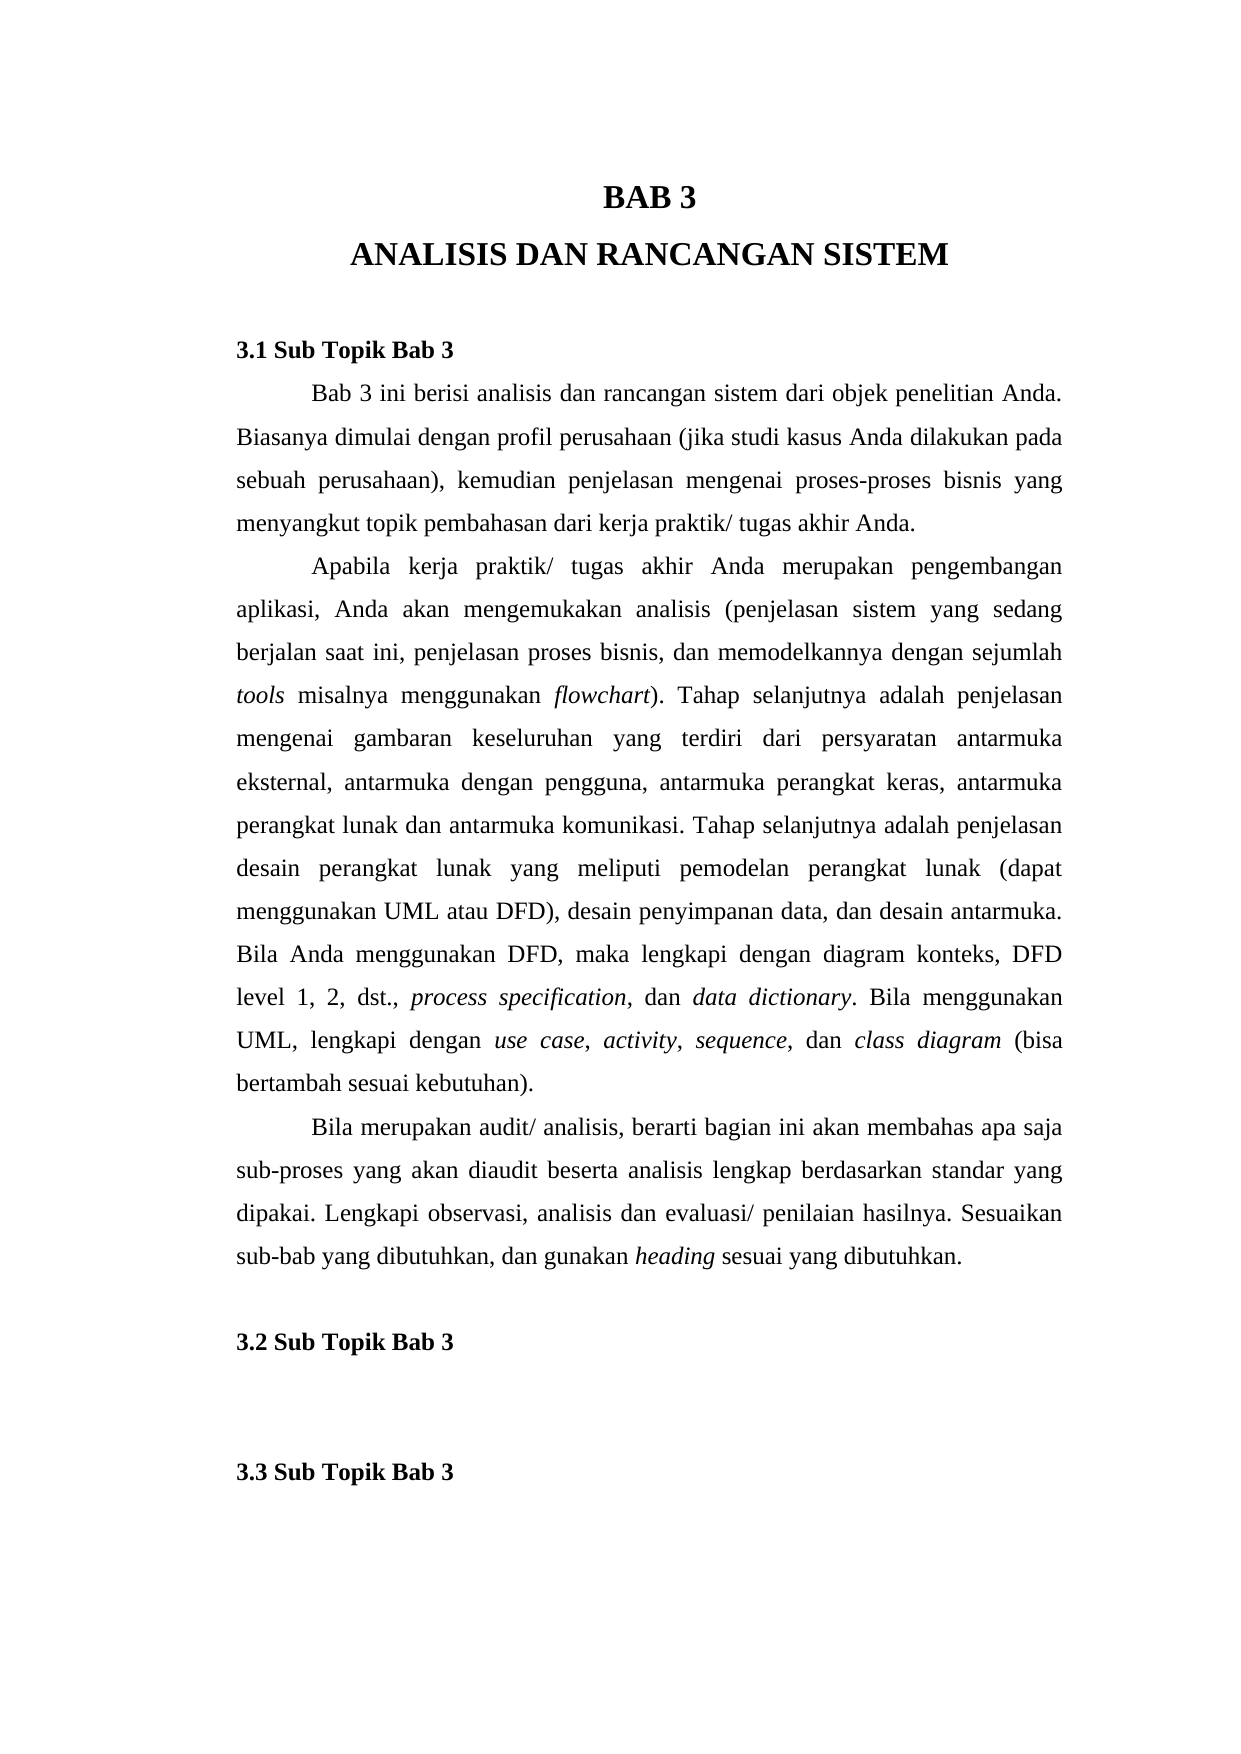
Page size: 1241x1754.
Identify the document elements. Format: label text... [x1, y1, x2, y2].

text Bab 3 ini berisi analisis dan rancangan sistem dari objek penelitian Anda. Biasanya dimulai dengan profil perusahaan (jika studi kasus Anda dilakukan pada sebuah perusahaan), kemudian penjelasan mengenai proses-proses bisnis yang menyangkut topik pembahasan dari kerja praktik/ tugas akhir Anda. [236, 378, 1063, 537]
text Bila merupakan audit/ analisis, berarti bagian ini akan membahas apa saja sub-proses yang akan diaudit beserta analisis lengkap berdasarkan standar yang dipakai. Lengkapi observasi, analisis dan evaluasi/ penilaian hasilnya. Sesuaikan sub-bab yang dibutuhkan, dan gunakan heading sesuai yang dibutuhkan. [236, 1112, 1063, 1270]
subtitle Sub Topik Bab 3 [236, 335, 1063, 364]
text Apabila kerja praktik/ tugas akhir Anda merupakan pengembangan aplikasi, Anda akan mengemukakan analisis (penjelasan sistem yang sedang berjalan saat ini, penjelasan proses bisnis, dan memodelkannya dengan sejumlah tools misalnya menggunakan flowchart). Tahap selanjutnya adalah penjelasan mengenai gambaran keseluruhan yang terdiri dari persyaratan antarmuka eksternal, antarmuka dengan pengguna, antarmuka perangkat keras, antarmuka perangkat lunak dan antarmuka komunikasi. Tahap selanjutnya adalah penjelasan desain perangkat lunak yang meliputi pemodelan perangkat lunak (dapat menggunakan UML atau DFD), desain penyimpanan data, dan desain antarmuka. Bila Anda menggunakan DFD, maka lengkapi dengan diagram konteks, DFD level 1, 2, dst., process specification, dan data dictionary. Bila menggunakan UML, lengkapi dengan use case, activity, sequence, dan class diagram (bisa bertambah sesuai kebutuhan). [236, 551, 1063, 1097]
subtitle ANALISIS DAN RANCANGAN SISTEM [236, 177, 1063, 273]
subtitle Sub Topik Bab 3 [236, 1327, 1063, 1356]
subtitle Sub Topik Bab 3 [236, 1457, 1063, 1485]
